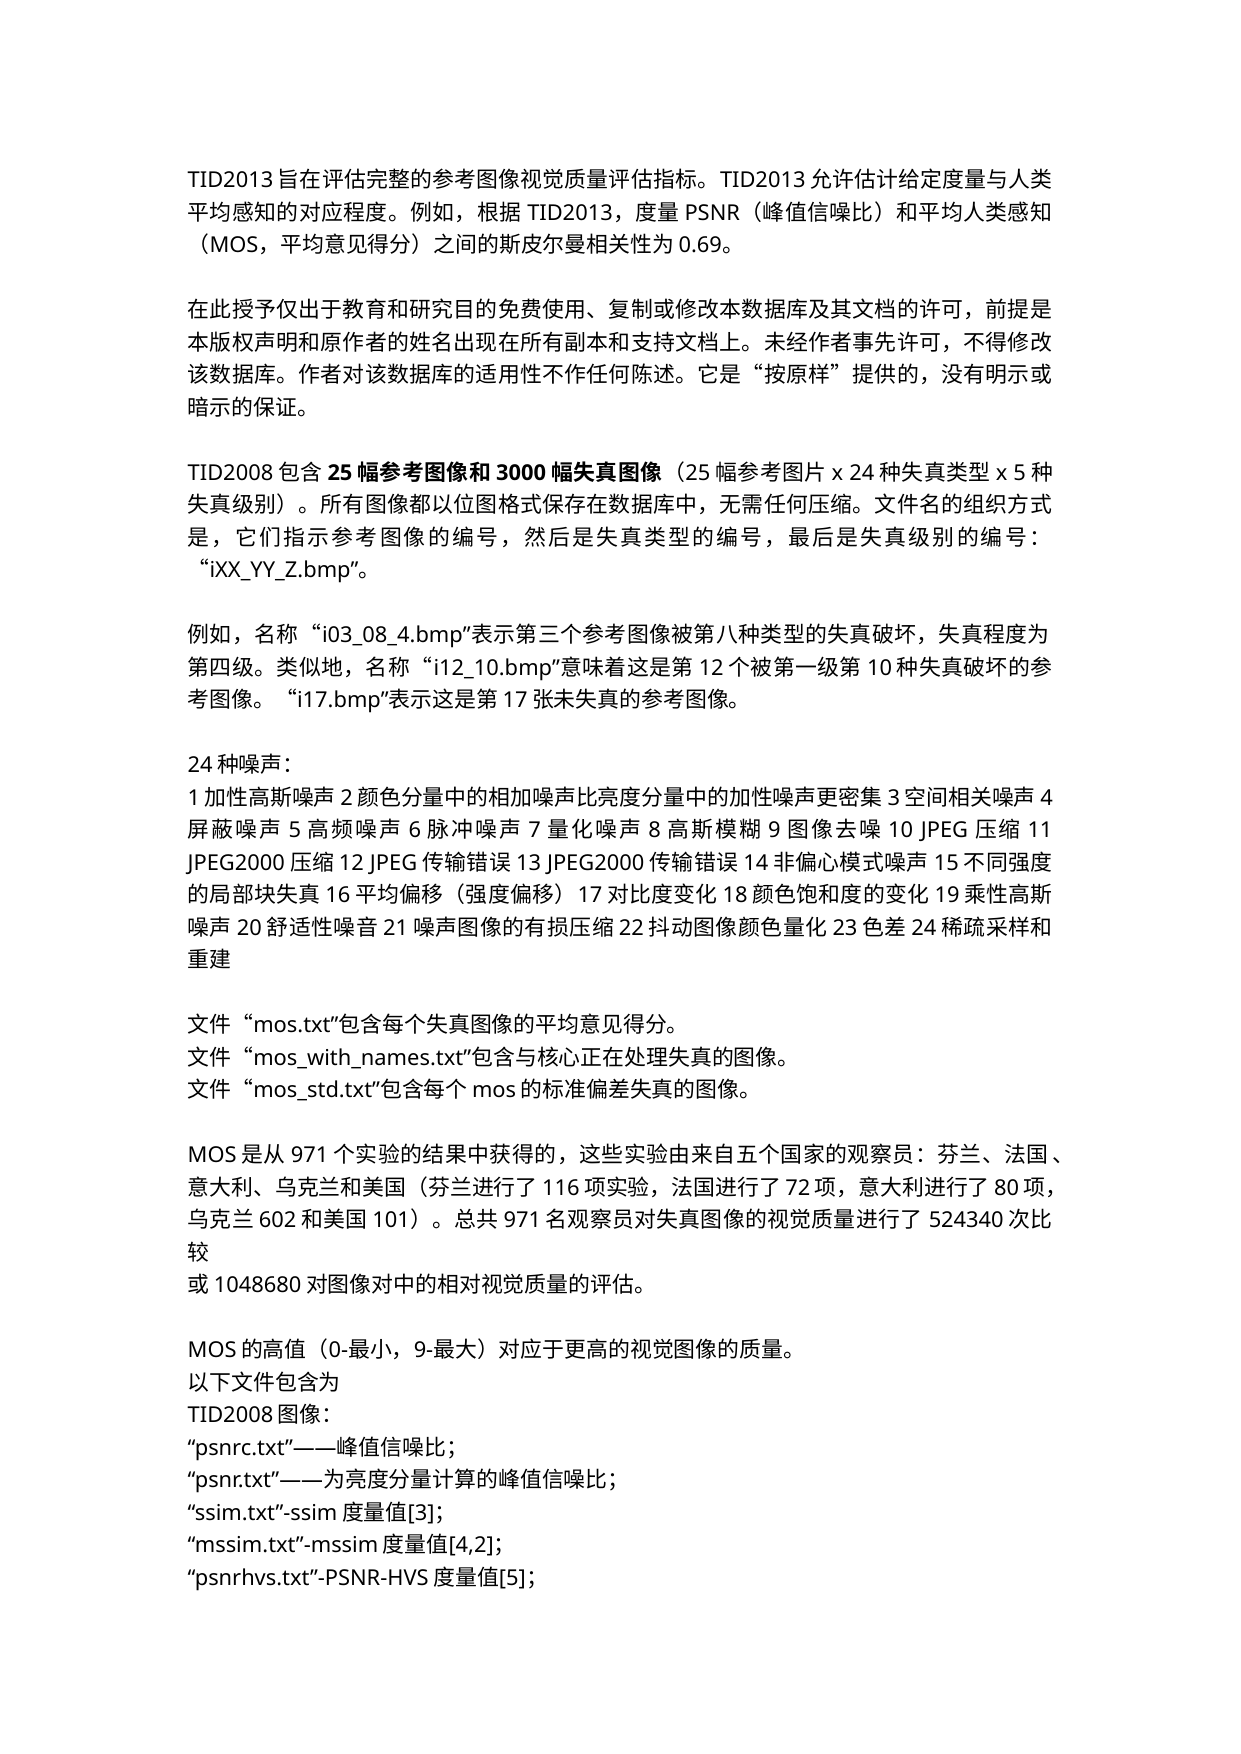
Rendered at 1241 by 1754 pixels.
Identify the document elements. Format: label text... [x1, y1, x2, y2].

text “mssim.txt”-mssim度量值[4,2]； [187, 1527, 1053, 1559]
text 文件“mos_std.txt”包含每个mos的标准偏差失真的图像。 [187, 1072, 1053, 1104]
text 24种噪声： [187, 747, 1053, 779]
text “psnrc.txt”——峰值信噪比； [187, 1429, 1053, 1462]
text “psnr.txt”——为亮度分量计算的峰值信噪比； [187, 1462, 1053, 1494]
text MOS的高值（0-最小，9-最大）对应于更高的视觉图像的质量。 [187, 1332, 1053, 1364]
text “psnrhvs.txt”-PSNR-HVS度量值[5]； [187, 1559, 1053, 1592]
text 例如，名称“i03_08_4.bmp”表示第三个参考图像被第八种类型的失真破坏，失真程度为第四级。类似地，名称“i12_10.bmp”意味着这是第12个被第一级第10种失真破坏的参考图像。“i17.bmp”表示这是第17张未失真的参考图像。 [187, 617, 1053, 714]
text TID2013旨在评估完整的参考图像视觉质量评估指标。TID2013允许估计给定度量与人类平均感知的对应程度。例如，根据TID2013，度量PSNR（峰值信噪比）和平均人类感知（MOS，平均意见得分）之间的斯皮尔曼相关性为0.69。 [187, 162, 1053, 259]
text MOS是从971个实验的结果中获得的，这些实验由来自五个国家的观察员：芬兰、法国、意大利、乌克兰和美国（芬兰进行了116项实验，法国进行了72项，意大利进行了80项， [187, 1137, 1053, 1202]
text 乌克兰602和美国101）。总共971名观察员对失真图像的视觉质量进行了524340次比较 [187, 1202, 1053, 1267]
text TID2008包含25幅参考图像和3000幅失真图像（25幅参考图片x 24种失真类型x 5种失真级别）。所有图像都以位图格式保存在数据库中，无需任何压缩。文件名的组织方式是，它们指示参考图像的编号，然后是失真类型的编号，最后是失真级别的编号：“iXX_YY_Z.bmp”。 [187, 454, 1053, 584]
text TID2008图像： [187, 1397, 1053, 1429]
text 1加性高斯噪声2颜色分量中的相加噪声比亮度分量中的加性噪声更密集3空间相关噪声4屏蔽噪声5高频噪声6脉冲噪声7量化噪声8高斯模糊9图像去噪10 JPEG压缩11 JPEG2000压缩12 JPEG传输错误13 JPEG2000传输错误14非偏心模式噪声15不同强度的局部块失真16平均偏移（强度偏移）17对比度变化18颜色饱和度的变化19乘性高斯噪声20舒适性噪音21噪声图像的有损压缩22抖动图像颜色量化23色差24稀疏采样和重建 [187, 779, 1053, 974]
text “ssim.txt”-ssim度量值[3]； [187, 1494, 1053, 1527]
text 以下文件包含为 [187, 1364, 1053, 1397]
text 或1048680对图像对中的相对视觉质量的评估。 [187, 1267, 1053, 1299]
text 在此授予仅出于教育和研究目的免费使用、复制或修改本数据库及其文档的许可，前提是本版权声明和原作者的姓名出现在所有副本和支持文档上。未经作者事先许可，不得修改该数据库。作者对该数据库的适用性不作任何陈述。它是“按原样”提供的，没有明示或暗示的保证。 [187, 292, 1053, 422]
text 文件“mos.txt”包含每个失真图像的平均意见得分。 [187, 1007, 1053, 1039]
text 文件“mos_with_names.txt”包含与核心正在处理失真的图像。 [187, 1039, 1053, 1072]
